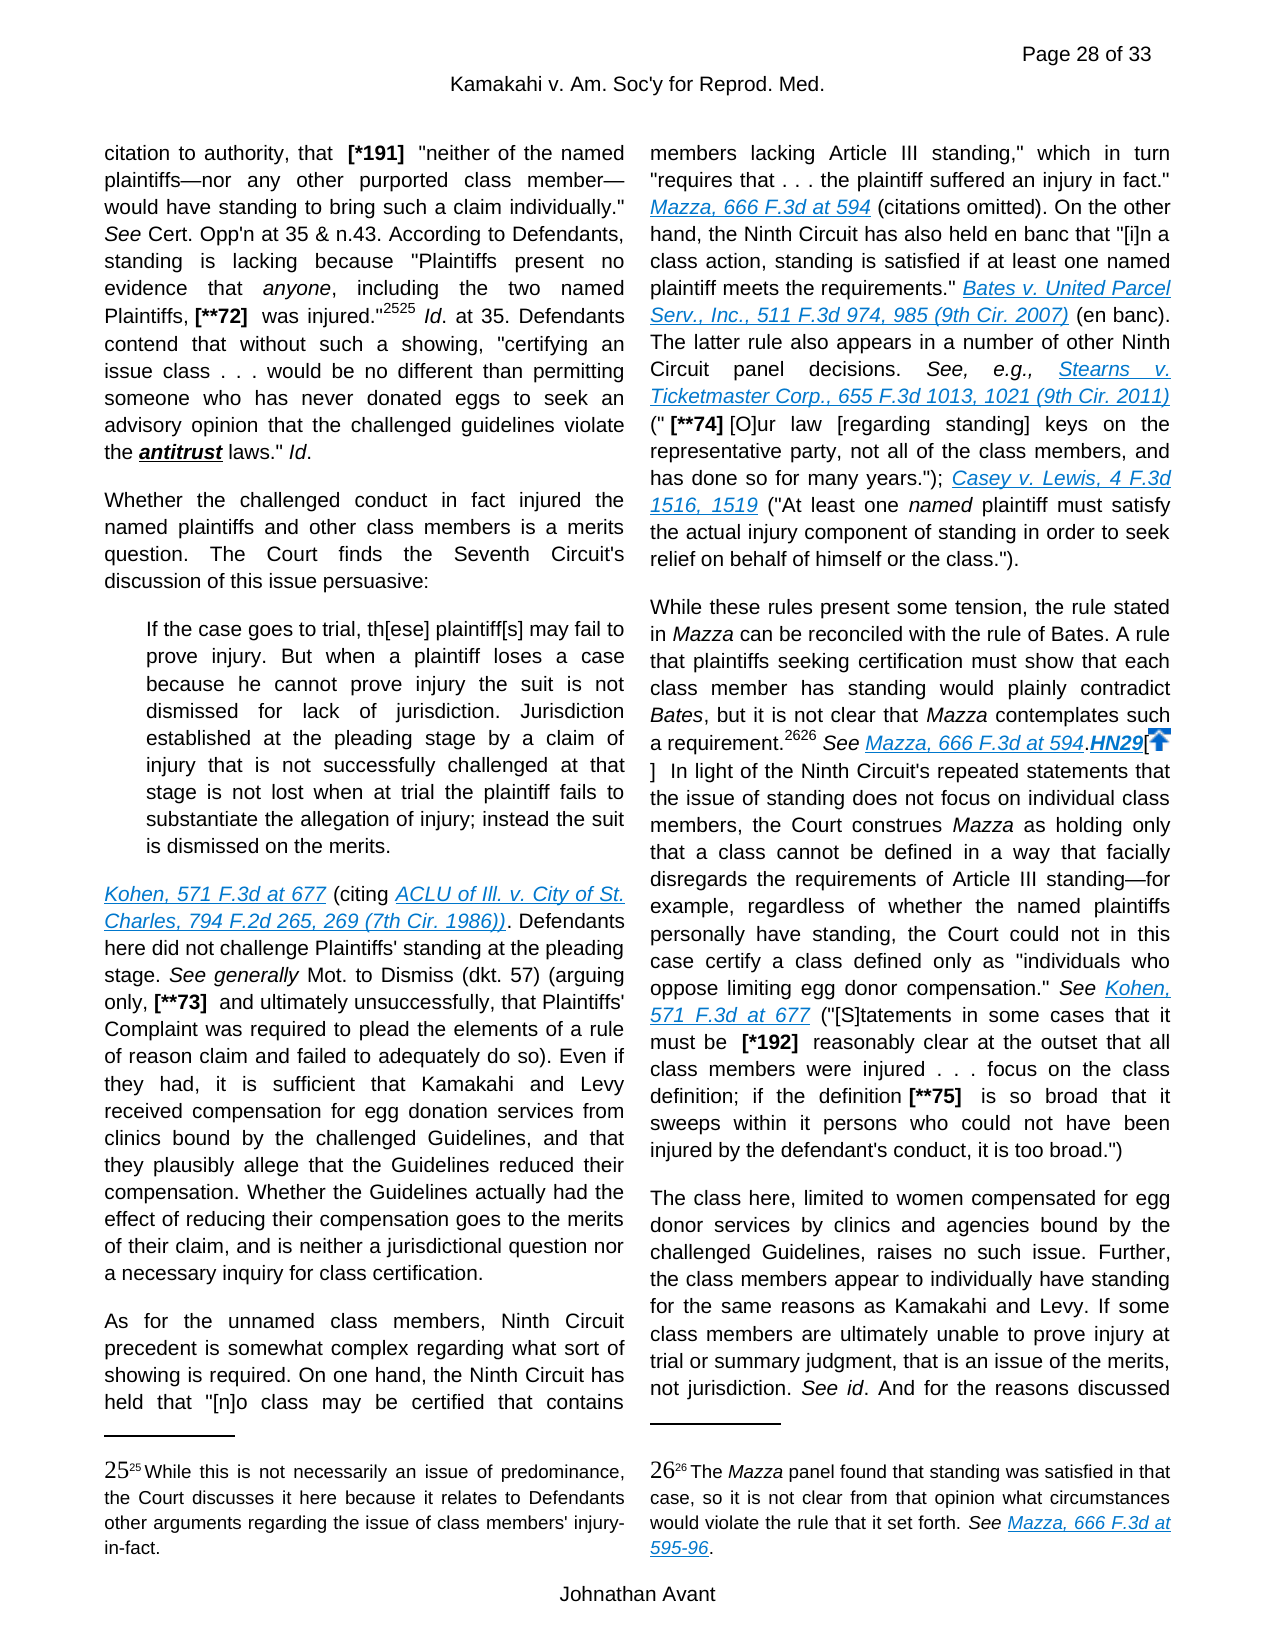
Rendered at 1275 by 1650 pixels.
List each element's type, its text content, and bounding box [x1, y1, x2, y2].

text As for the unnamed class members, Ninth Circuit precedent is somewhat complex regarding what sort of showing is required. On one hand, the Ninth Circuit has held that "[n]o class may be certified that contains members lacking Article III standing," which in turn "requires that . . . the plaintiff suffered an injury in fact." Mazza, 666 F.3d at 594 (citations omitted). On the other hand, the Ninth Circuit has also held en banc that "[i]n a class action, standing is satisfied if at least one named plaintiff meets the requirements." Bates v. United Parcel Serv., Inc., 511 F.3d 974, 985 (9th Cir. 2007) (en banc). The latter rule also appears in a number of other Ninth Circuit panel decisions. See, e.g., Stearns v. Ticketmaster Corp., 655 F.3d 1013, 1021 (9th Cir. 2011) (" [**74] [O]ur law [regarding standing] keys on the representative party, not all of the class members, and has done so for many years."); Casey v. Lewis, 4 F.3d 1516, 1519 ("At least one named plaintiff must satisfy the actual injury component of standing in order to seek relief on behalf of himself or the class."). [650, 137, 1171, 571]
text While these rules present some tension, the rule stated in Mazza can be reconciled with the rule of Bates. A rule that plaintiffs seeking certification must show that each class member has standing would plainly contradict Bates, but it is not clear that Mazza contemplates such a requirement.26 See Mazza, 666 F.3d at 594.HN29[] In light of the Ninth Circuit's repeated statements that the issue of standing does not focus on individual class members, the Court construes Mazza as holding only that a class cannot be defined in a way that facially disregards the requirements of Article III standing—for example, regardless of whether the named plaintiffs personally have standing, the Court could not in this case certify a class defined only as "individuals who oppose limiting egg donor compensation." See Kohen, 571 F.3d at 677 ("[S]tatements in some cases that it must be [*192] reasonably clear at the outset that all class members were injured . . . focus on the class definition; if the definition [**75] is so broad that it sweeps within it persons who could not have been injured by the defendant's conduct, it is too broad.") [650, 592, 1171, 1162]
text If the case goes to trial, th[ese] plaintiff[s] may fail to prove injury. But when a plaintiff loses a case because he cannot prove injury the suit is not dismissed for lack of jurisdiction. Jurisdiction established at the pleading stage by a claim of injury that is not successfully challenged at that stage is not lost when at trial the plaintiff fails to substantiate the allegation of injury; instead the suit is dismissed on the merits. [146, 614, 625, 858]
picture [1148, 728, 1171, 751]
text Whether the challenged conduct in fact injured the named plaintiffs and other class members is a merits question. The Court finds the Seventh Circuit's discussion of this issue persuasive: [104, 485, 625, 593]
text Kohen, 571 F.3d at 677 (citing ACLU of Ill. v. City of St. Charles, 794 F.2d 265, 269 (7th Cir. 1986)). Defendants here did not challenge Plaintiffs' standing at the pleading stage. See generally Mot. to Dismiss (dkt. 57) (arguing only, [**73] and ultimately unsuccessfully, that Plaintiffs' Complaint was required to plead the elements of a rule of reason claim and failed to adequately do so). Even if they had, it is sufficient that Kamakahi and Levy received compensation for egg donation services from clinics bound by the challenged Guidelines, and that they plausibly allege that the Guidelines reduced their compensation. Whether the Guidelines actually had the effect of reducing their compensation goes to the merits of their claim, and is neither a jurisdictional question nor a necessary inquiry for class certification. [104, 879, 625, 1285]
